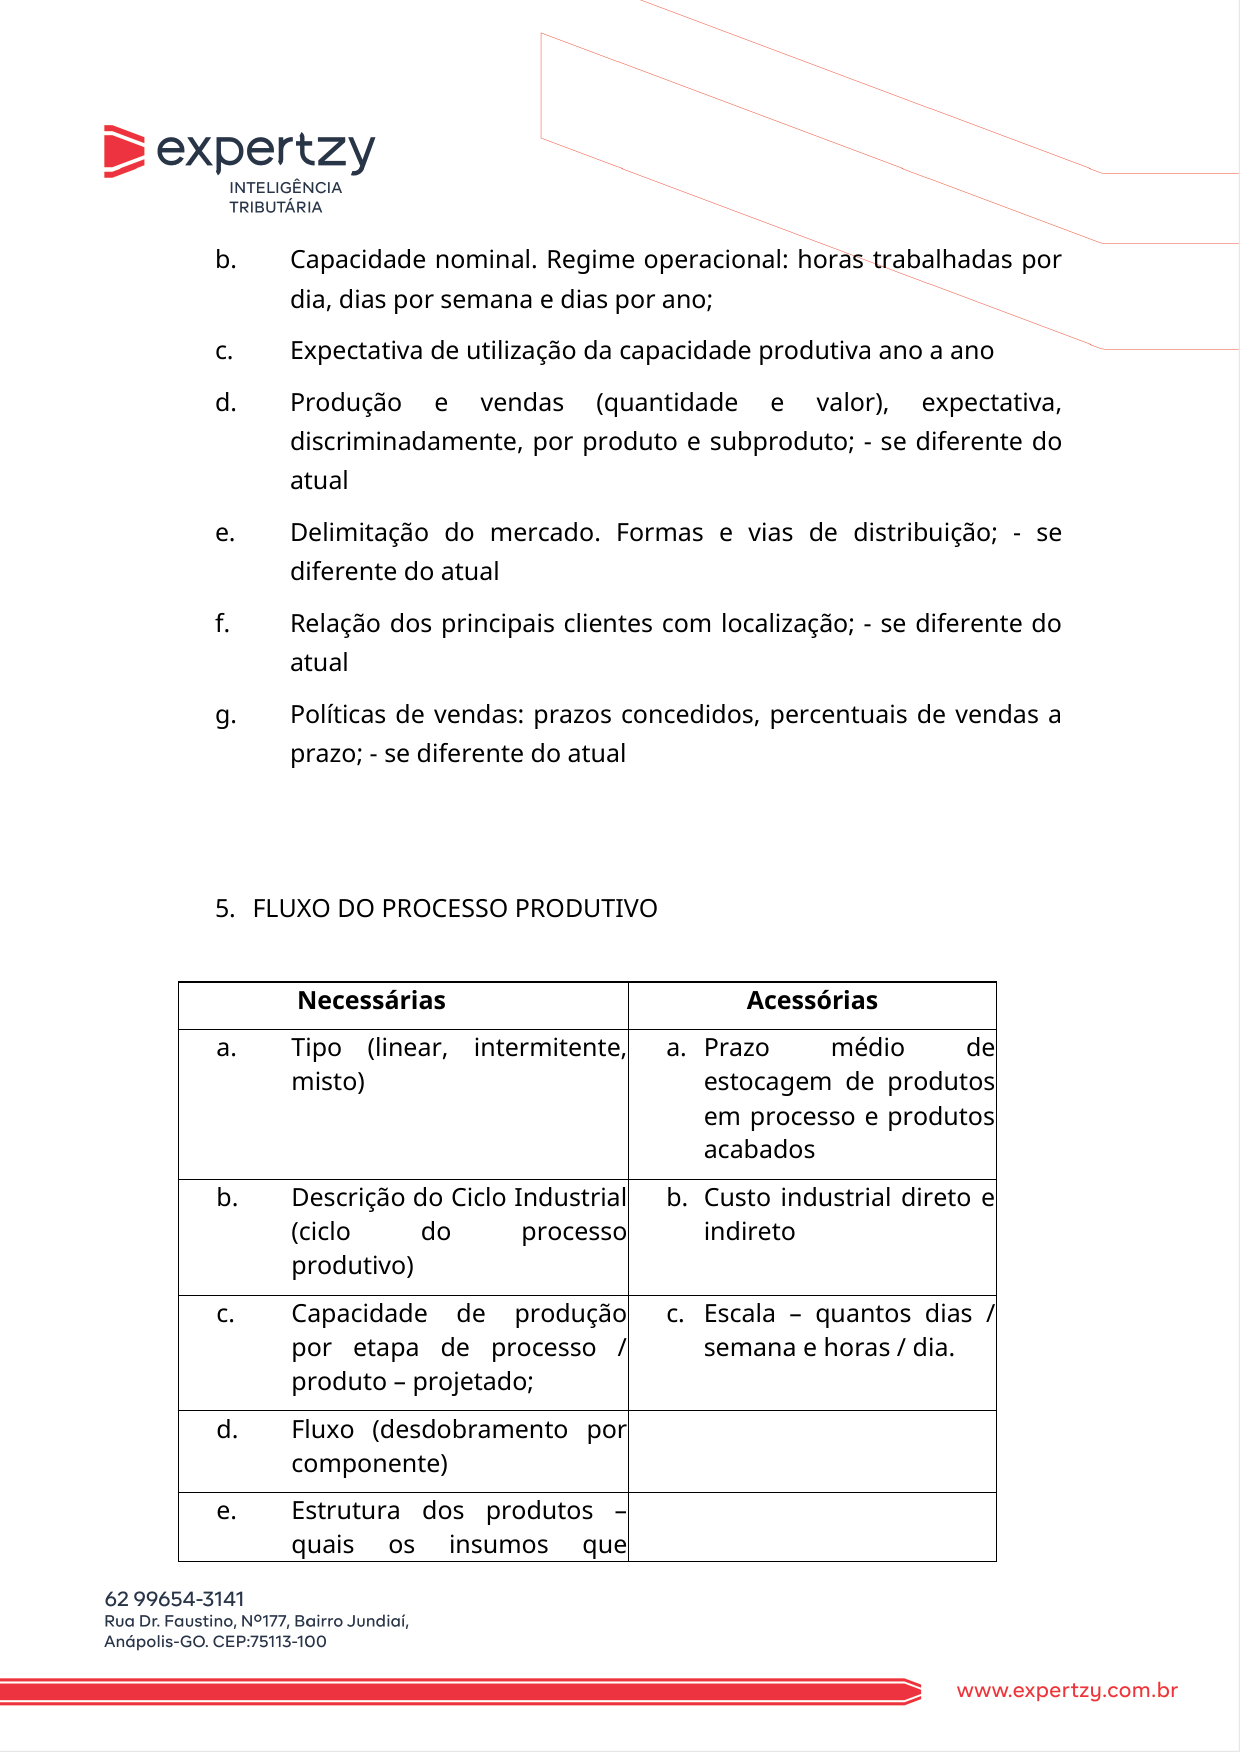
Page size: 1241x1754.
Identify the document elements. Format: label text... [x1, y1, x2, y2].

table_cell [629, 1411, 996, 1492]
picture [0, 0, 1240, 1752]
list FLUXO DO PROCESSO PRODUTIVO [215, 891, 1063, 964]
list Produção e vendas (quantidade e valor), expectativa, discriminadamente, por produto e subproduto; - se diferente do atual [215, 385, 1063, 497]
list Delimitação do mercado. Formas e vias de distribuição; - se diferente do atual [215, 515, 1063, 588]
list Relação dos principais clientes com localização; - se diferente do atual [215, 606, 1063, 679]
table_header Necessárias [179, 983, 628, 1029]
table_cell Descrição do Ciclo Industrial (ciclo do processo produtivo) [179, 1180, 628, 1294]
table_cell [179, 1493, 628, 1561]
list Capacidade nominal. Regime operacional: horas trabalhadas por dia, dias por semana e dias por ano; [215, 242, 1063, 315]
table_header Acessórias [629, 983, 996, 1029]
table_cell Capacidade de produção por etapa de processo / produto – projetado; [179, 1296, 628, 1410]
table_cell [629, 1493, 996, 1561]
table_cell Prazo médio de estocagem de produtos em processo e produtos acabados [629, 1030, 996, 1179]
table_cell Tipo (linear, intermitente, misto) [179, 1030, 628, 1179]
table_cell Custo industrial direto e indireto [629, 1180, 996, 1294]
list Políticas de vendas: prazos concedidos, percentuais de vendas a prazo; - se diferente do atual [215, 696, 1063, 769]
table_cell Escala – quantos dias / semana e horas / dia. [629, 1296, 996, 1410]
table_cell Fluxo (desdobramento por componente) [179, 1411, 628, 1492]
list Expectativa de utilização da capacidade produtiva ano a ano [215, 333, 1063, 367]
